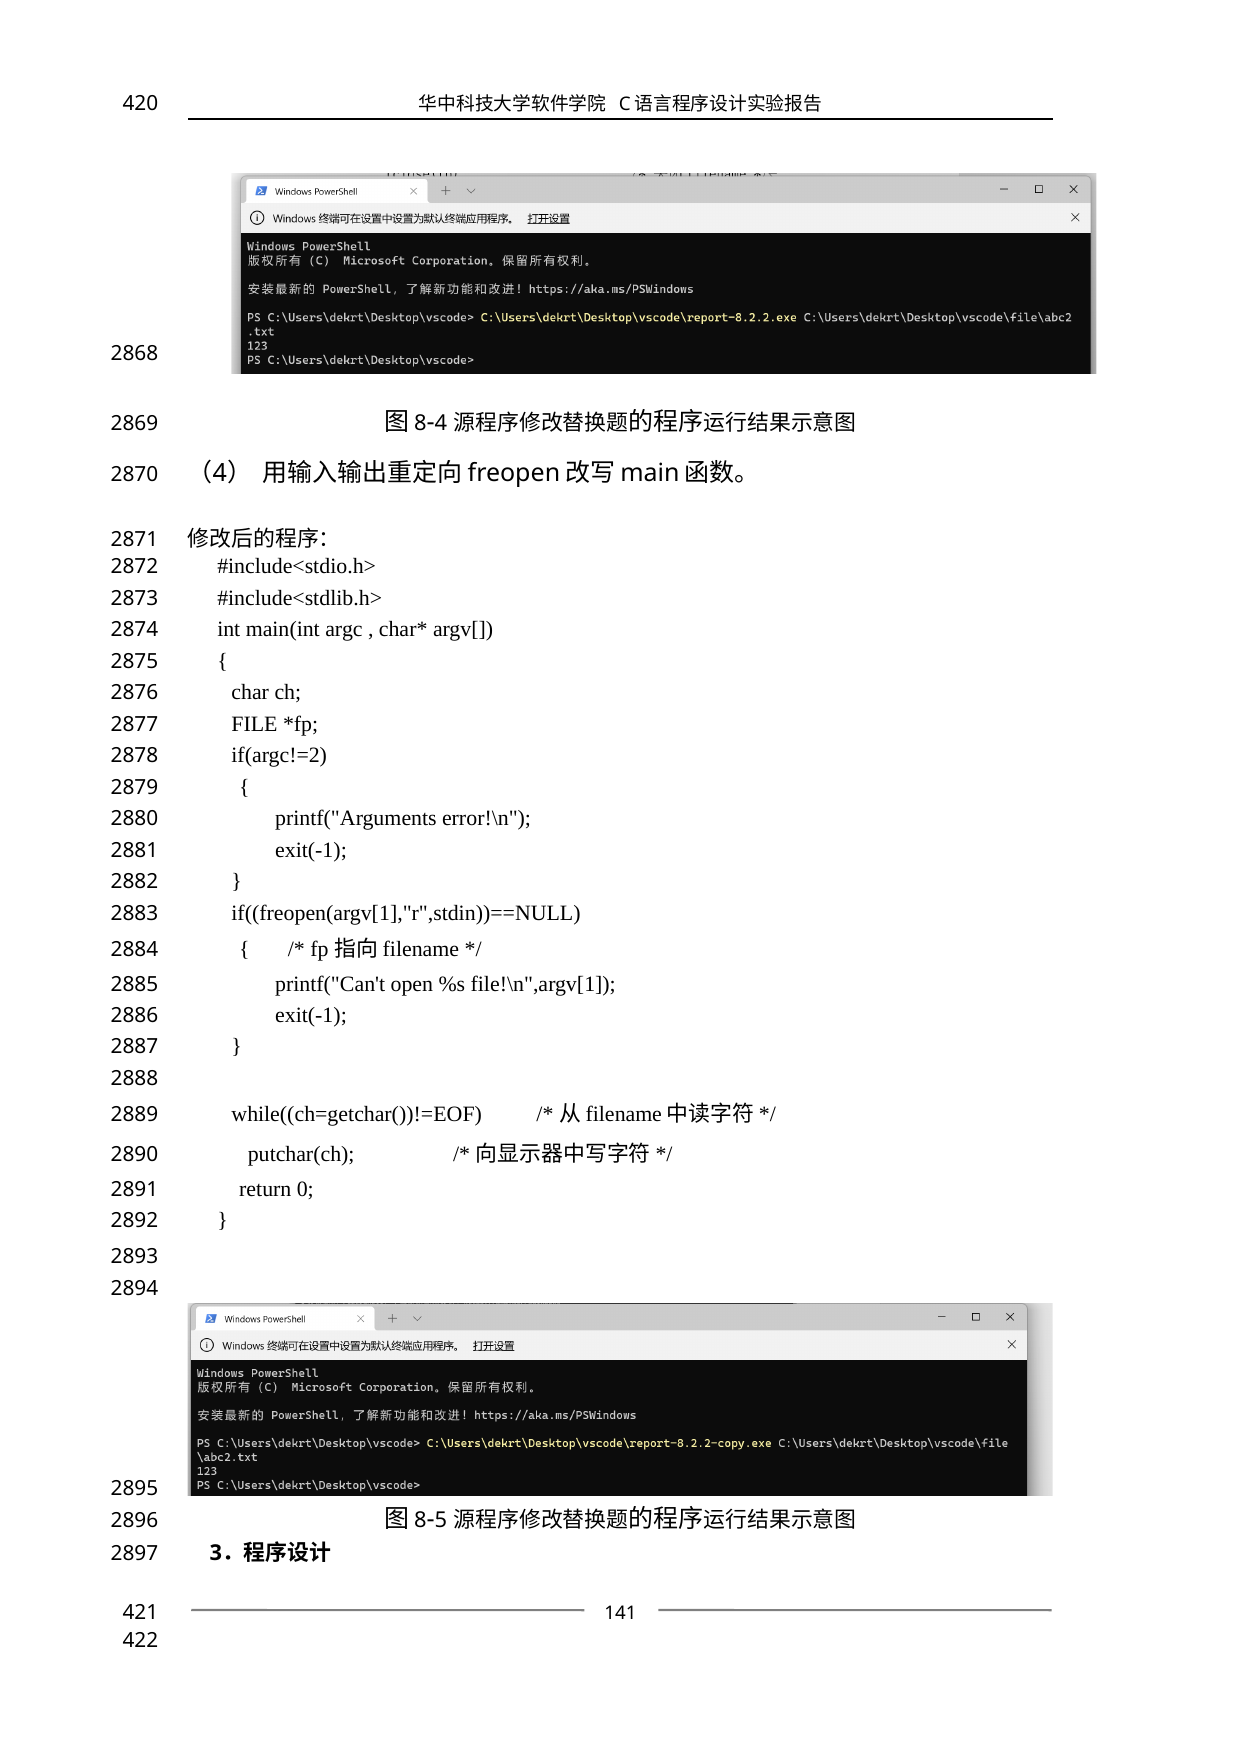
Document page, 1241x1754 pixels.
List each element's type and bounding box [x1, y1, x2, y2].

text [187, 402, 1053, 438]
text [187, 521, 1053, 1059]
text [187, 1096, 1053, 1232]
picture [231, 173, 1097, 374]
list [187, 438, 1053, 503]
picture [187, 1303, 1053, 1496]
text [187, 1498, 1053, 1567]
